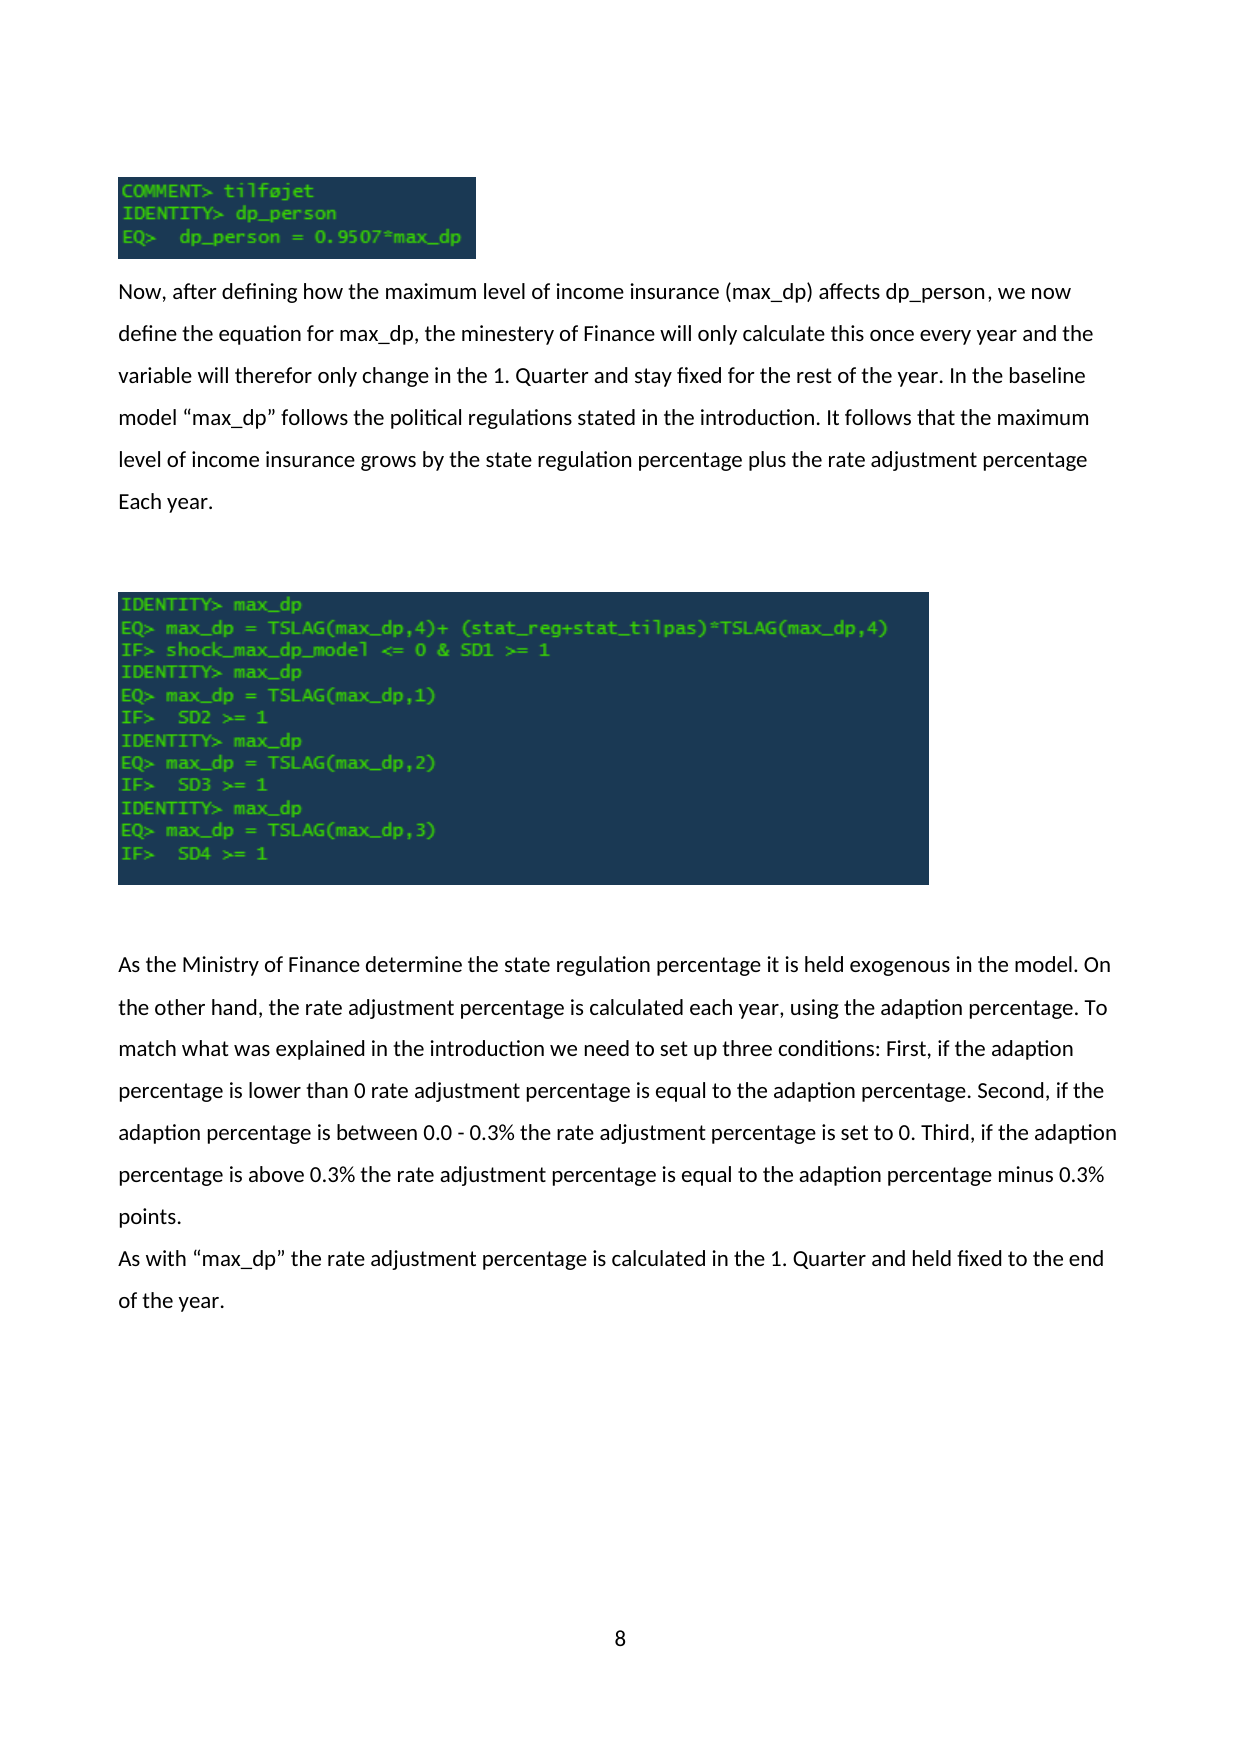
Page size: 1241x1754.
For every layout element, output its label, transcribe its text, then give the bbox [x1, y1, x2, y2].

picture [118, 592, 929, 885]
picture [118, 177, 476, 259]
text Now, after defining how the maximum level of income insurance (max_dp) affects dp_person, we now define the equation for max_dp, the minestery of Finance will only calculate this once every year and the variable will therefor only change in the 1. Quarter and stay fixed for the rest of the year. In the baseline model “max_dp” follows the political regulations stated in the introduction. It follows that the maximum level of income insurance grows by the state regulation percentage plus the rate adjustment percentage Each year. [118, 277, 1122, 515]
